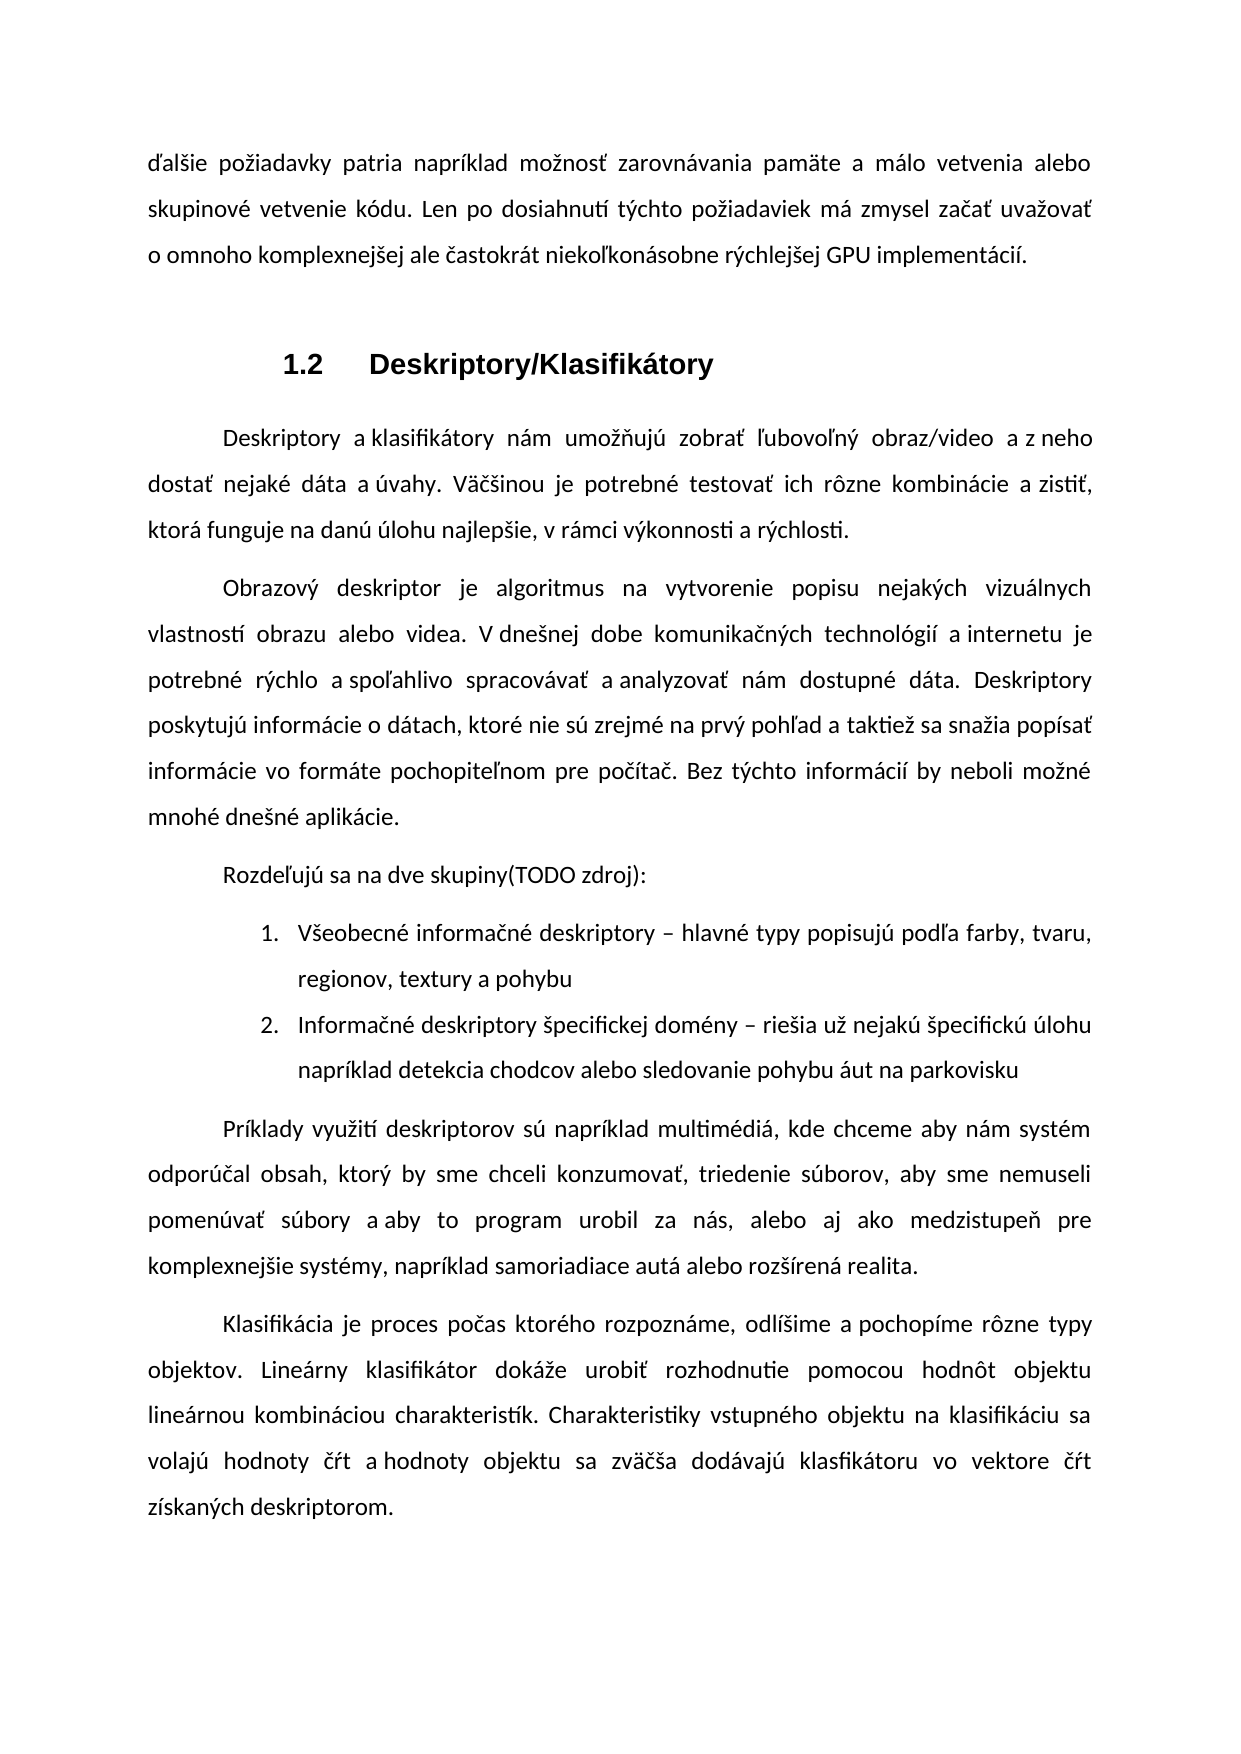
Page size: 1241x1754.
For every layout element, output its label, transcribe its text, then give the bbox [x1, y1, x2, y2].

text Obrazový deskriptor je algoritmus na vytvorenie popisu nejakých vizuálnych vlastností obrazu alebo videa. V dnešnej dobe komunikačných technológií a internetu je potrebné rýchlo a spoľahlivo spracovávať a analyzovať nám dostupné dáta. Deskriptory poskytujú informácie o dátach, ktoré nie sú zrejmé na prvý pohľad a taktiež sa snažia popísať informácie vo formáte pochopiteľnom pre počítač. Bez týchto informácií by neboli možné mnohé dnešné aplikácie. [148, 572, 1093, 831]
text Príklady využití deskriptorov sú napríklad multimédiá, kde chceme aby nám systém odporúčal obsah, ktorý by sme chceli konzumovať, triedenie súborov, aby sme nemuseli pomenúvať súbory a aby to program urobil za nás, alebo aj ako medzistupeň pre komplexnejšie systémy, napríklad samoriadiace autá alebo rozšírená realita. [148, 1113, 1093, 1281]
list Informačné deskriptory špecifickej domény – riešia už nejakú špecifickú úlohu napríklad detekcia chodcov alebo sledovanie pohybu áut na parkovisku [260, 1009, 1093, 1085]
text Deskriptory a klasifikátory nám umožňujú zobrať ľubovoľný obraz/video a z neho dostať nejaké dáta a úvahy. Väčšinou je potrebné testovať ich rôzne kombinácie a zistiť, ktorá funguje na danú úlohu najlepšie, v rámci výkonnosti a rýchlosti. [148, 423, 1093, 544]
text Klasifikácia je proces počas ktorého rozpoznáme, odlíšime a pochopíme rôzne typy objektov. Lineárny klasifikátor dokáže urobiť rozhodnutie pomocou hodnôt objektu lineárnou kombináciou charakteristík. Charakteristiky vstupného objektu na klasifikáciu sa volajú hodnoty čŕt a hodnoty objektu sa zväčša dodávajú klasfikátoru vo vektore čŕt získaných deskriptorom. [148, 1308, 1093, 1522]
text Deskriptory/Klasifikátory [208, 347, 1093, 381]
text Rozdeľujú sa na dve skupiny(TODO zdroj): [148, 859, 1093, 890]
list Všeobecné informačné deskriptory – hlavné typy popisujú podľa farby, tvaru, regionov, textury a pohybu [260, 917, 1093, 994]
